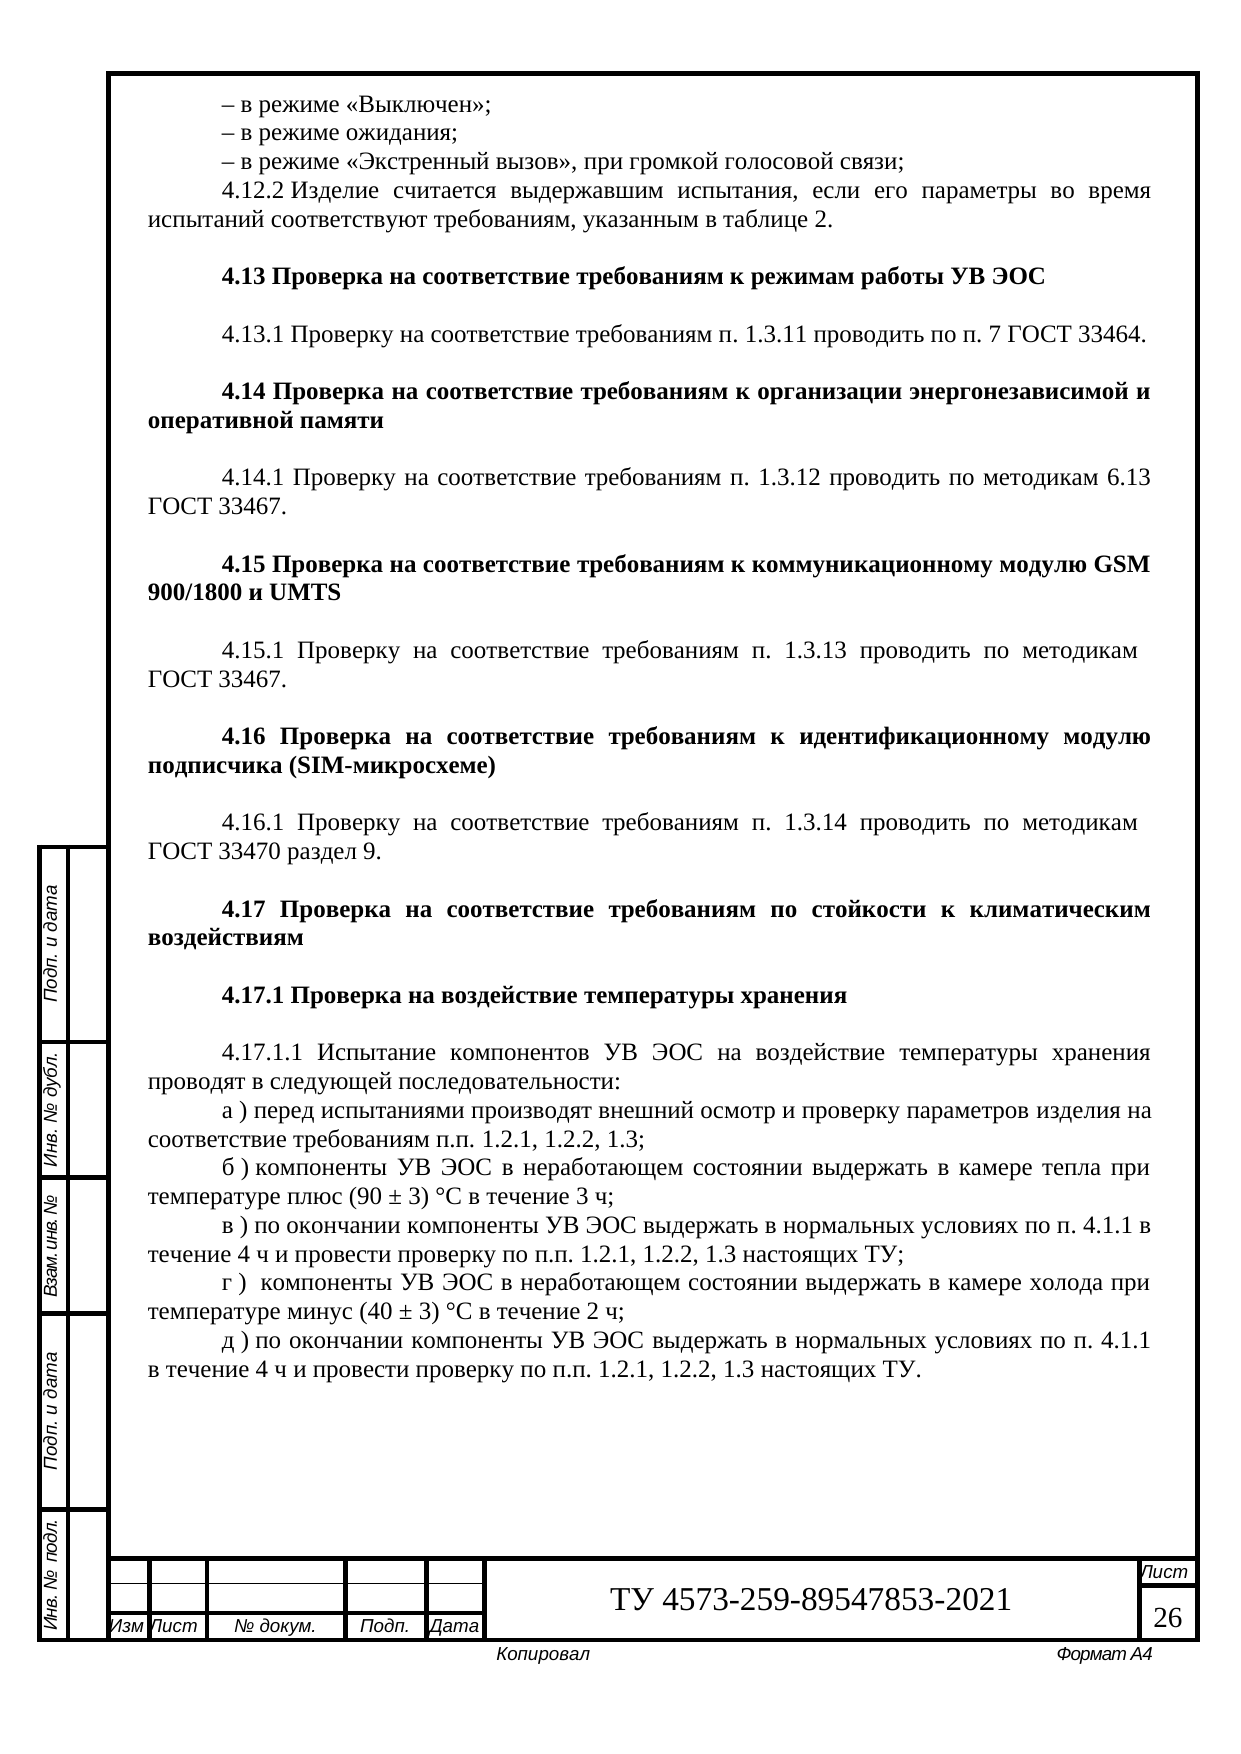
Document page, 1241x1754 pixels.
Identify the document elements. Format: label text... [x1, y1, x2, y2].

list Изделие считается выдержавшим испытания, если его параметры во время испытаний соответствуют требованиям, указанным в таблице 2. [148, 175, 1152, 232]
text 4.13.1 Проверку на соответствие требованиям п. 1.3.11 проводить по п. 7 ГОСТ 33464. [148, 319, 1152, 347]
text 4.16 Проверка на соответствие требованиям к идентификационному модулю подписчика (SIM-микросхеме) [148, 721, 1152, 779]
list перед испытаниями производят внешний осмотр и проверку параметров изделия на соответствие требованиям п.п. 1.2.1, 1.2.2, 1.3; [148, 1095, 1152, 1152]
text 4.17 Проверка на соответствие требованиям по стойкости к климатическим воздействиям [148, 894, 1152, 951]
list в режиме «Экстренный вызов», при громкой голосовой связи; [148, 146, 1152, 175]
text 4.16.1 Проверку на соответствие требованиям п. 1.3.14 проводить по методикам ГОСТ 33470 раздел 9. [148, 807, 1152, 865]
text 4.15.1 Проверку на соответствие требованиям п. 1.3.13 проводить по методикам ГОСТ 33467. [148, 635, 1152, 692]
list компоненты УВ ЭОС в неработающем состоянии выдержать в камере тепла при температуре плюс (90 ± 3) °С в течение 3 ч; [148, 1152, 1152, 1210]
list компоненты УВ ЭОС в неработающем состоянии выдержать в камере холода при температуре минус (40 ± 3) °С в течение 2 ч; [148, 1267, 1152, 1325]
text 4.13 Проверка на соответствие требованиям к режимам работы УВ ЭОС [148, 261, 1152, 290]
text 4.17.1 Проверка на воздействие температуры хранения [148, 980, 1152, 1009]
list в режиме ожидания; [148, 117, 1152, 146]
list по окончании компоненты УВ ЭОС выдержать в нормальных условиях по п. 4.1.1 в течение 4 ч и провести проверку по п.п. 1.2.1, 1.2.2, 1.3 настоящих ТУ. [148, 1325, 1152, 1382]
list в режиме «Выключен»; [148, 89, 1152, 117]
text 4.14 Проверка на соответствие требованиям к организации энергонезависимой и оперативной памяти [148, 376, 1152, 434]
text 4.15 Проверка на соответствие требованиям к коммуникационному модулю GSM 900/1800 и UMTS [148, 549, 1152, 606]
list по окончании компоненты УВ ЭОС выдержать в нормальных условиях по п. 4.1.1 в течение 4 ч и провести проверку по п.п. 1.2.1, 1.2.2, 1.3 настоящих ТУ; [148, 1210, 1152, 1267]
text 4.17.1.1 Испытание компонентов УВ ЭОС на воздействие температуры хранения проводят в следующей последовательности: [148, 1037, 1152, 1095]
text 4.14.1 Проверку на соответствие требованиям п. 1.3.12 проводить по методикам 6.13 ГОСТ 33467. [148, 462, 1152, 520]
